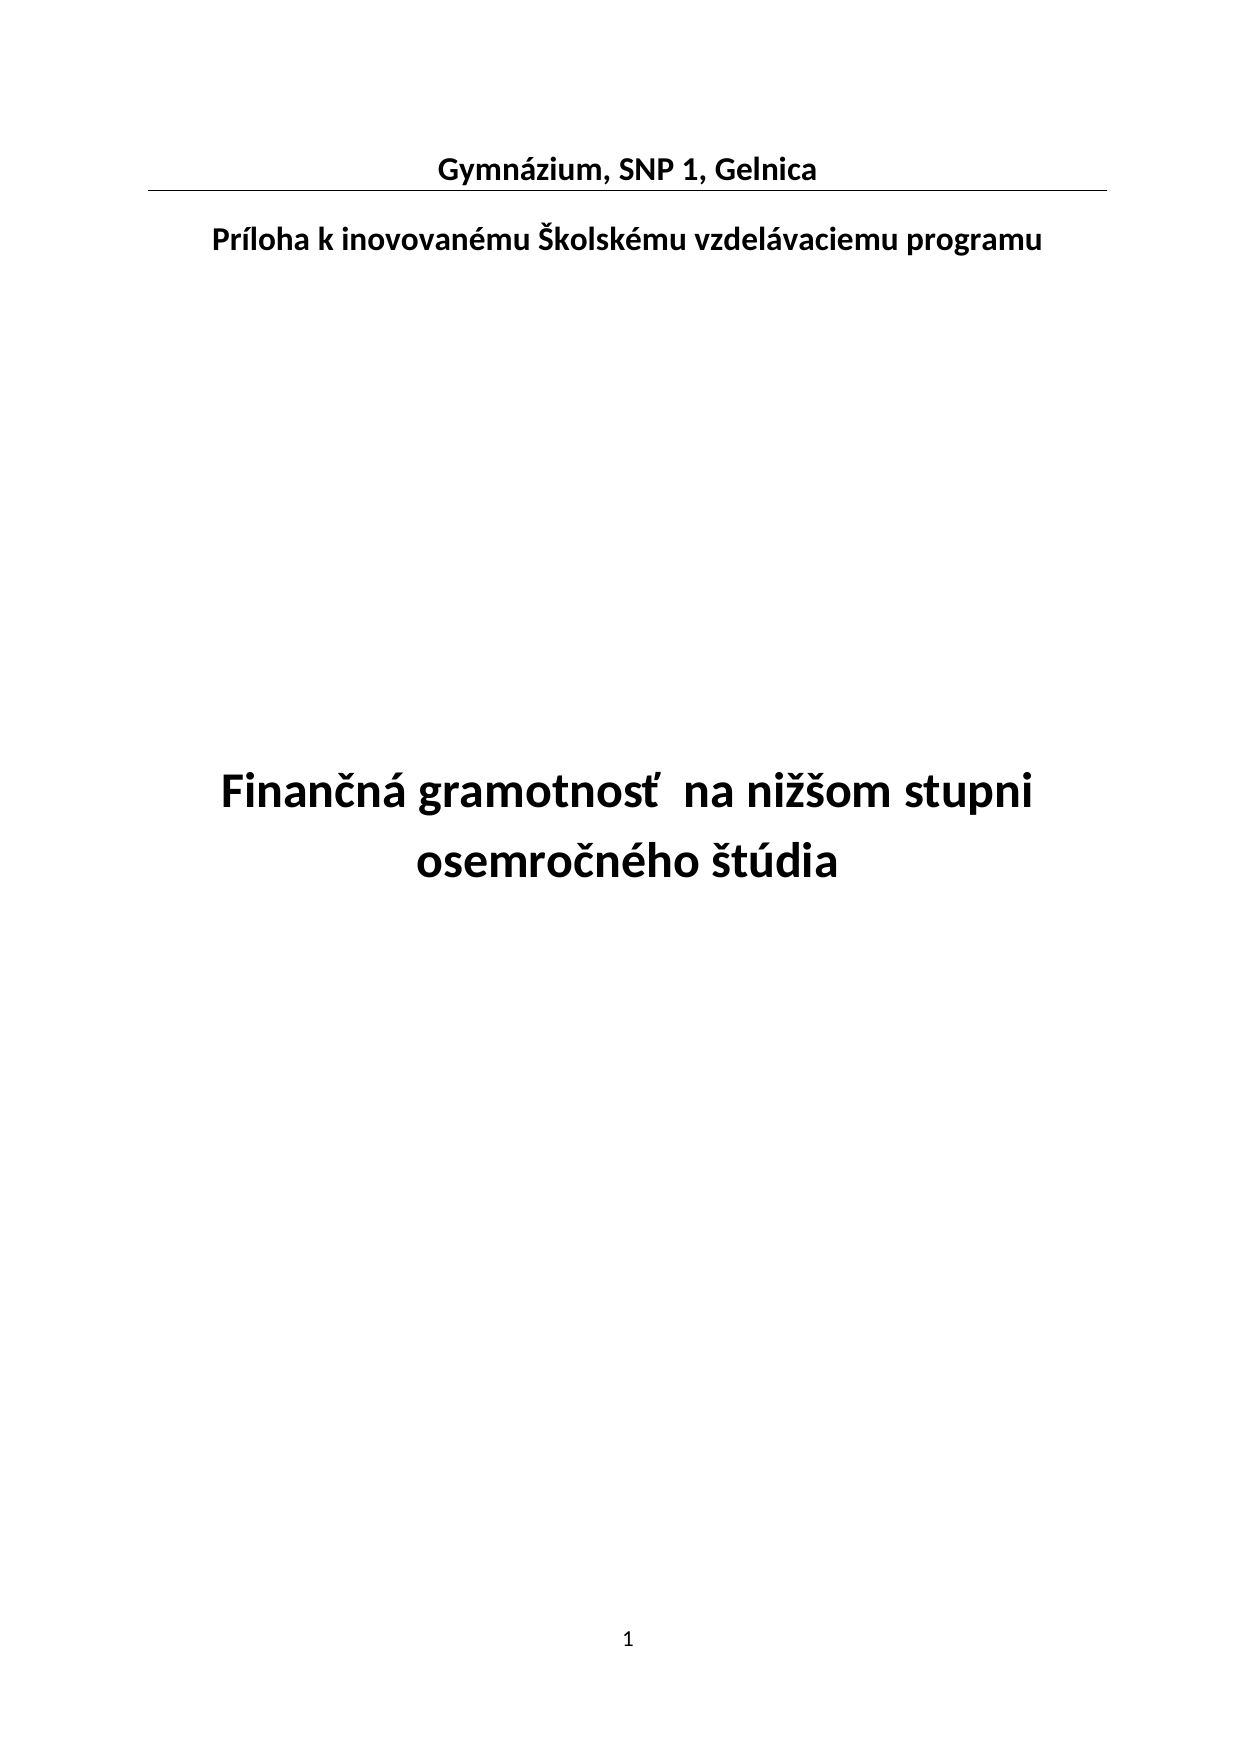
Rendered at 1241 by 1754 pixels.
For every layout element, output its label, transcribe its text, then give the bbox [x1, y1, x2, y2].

text Gymnázium, SNP 1, Gelnica [148, 148, 1107, 190]
text Príloha k inovovanému Školskému vzdelávaciemu programu [148, 218, 1107, 259]
text Finančná gramotnosť na nižšom stupni osemročného štúdia [148, 759, 1107, 890]
